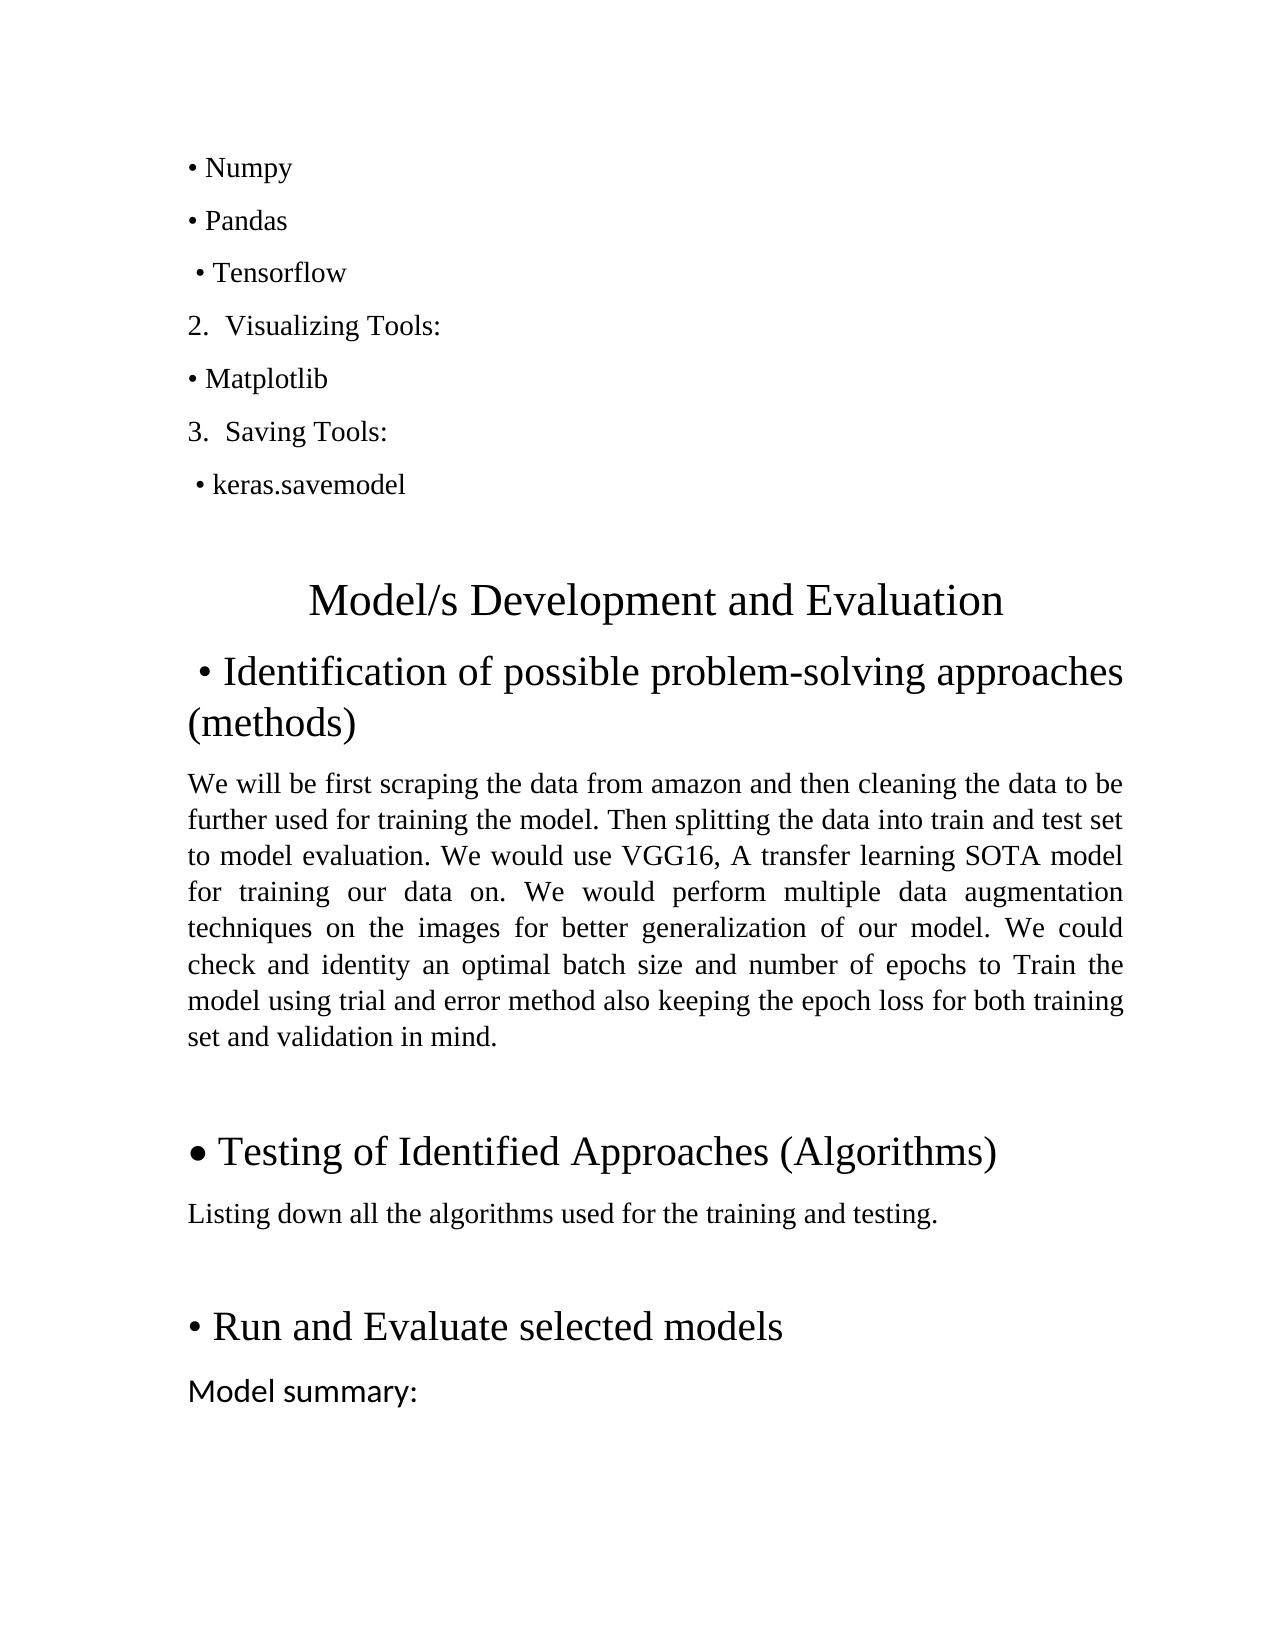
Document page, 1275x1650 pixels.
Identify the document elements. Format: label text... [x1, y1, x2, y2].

text • Testing of Identified Approaches (Algorithms) [187, 1125, 1125, 1176]
text • Numpy [187, 150, 1125, 183]
text • Matplotlib [187, 361, 1125, 395]
text • Pandas [187, 203, 1125, 236]
text • Identification of possible problem-solving approaches (methods) [187, 646, 1125, 746]
text • Run and Evaluate selected models [187, 1302, 1125, 1350]
text Model summary: [187, 1370, 1125, 1411]
text • Tensorflow [187, 256, 1125, 289]
text Listing down all the algorithms used for the training and testing. [187, 1196, 1125, 1230]
list Saving Tools: [187, 414, 1125, 448]
list Visualizing Tools: [187, 308, 1125, 342]
text • keras.savemodel [187, 467, 1125, 500]
text We will be first scraping the data from amazon and then cleaning the data to be further used for training the model. Then splitting the data into train and test set to model evaluation. We would use VGG16, A transfer learning SOTA model for training our data on. We would perform multiple data augmentation techniques on the images for better generalization of our model. We could check and identity an optimal batch size and number of epochs to Train the model using trial and error method also keeping the epoch loss for both training set and validation in mind. [187, 766, 1125, 1053]
text Model/s Development and Evaluation [187, 572, 1125, 625]
